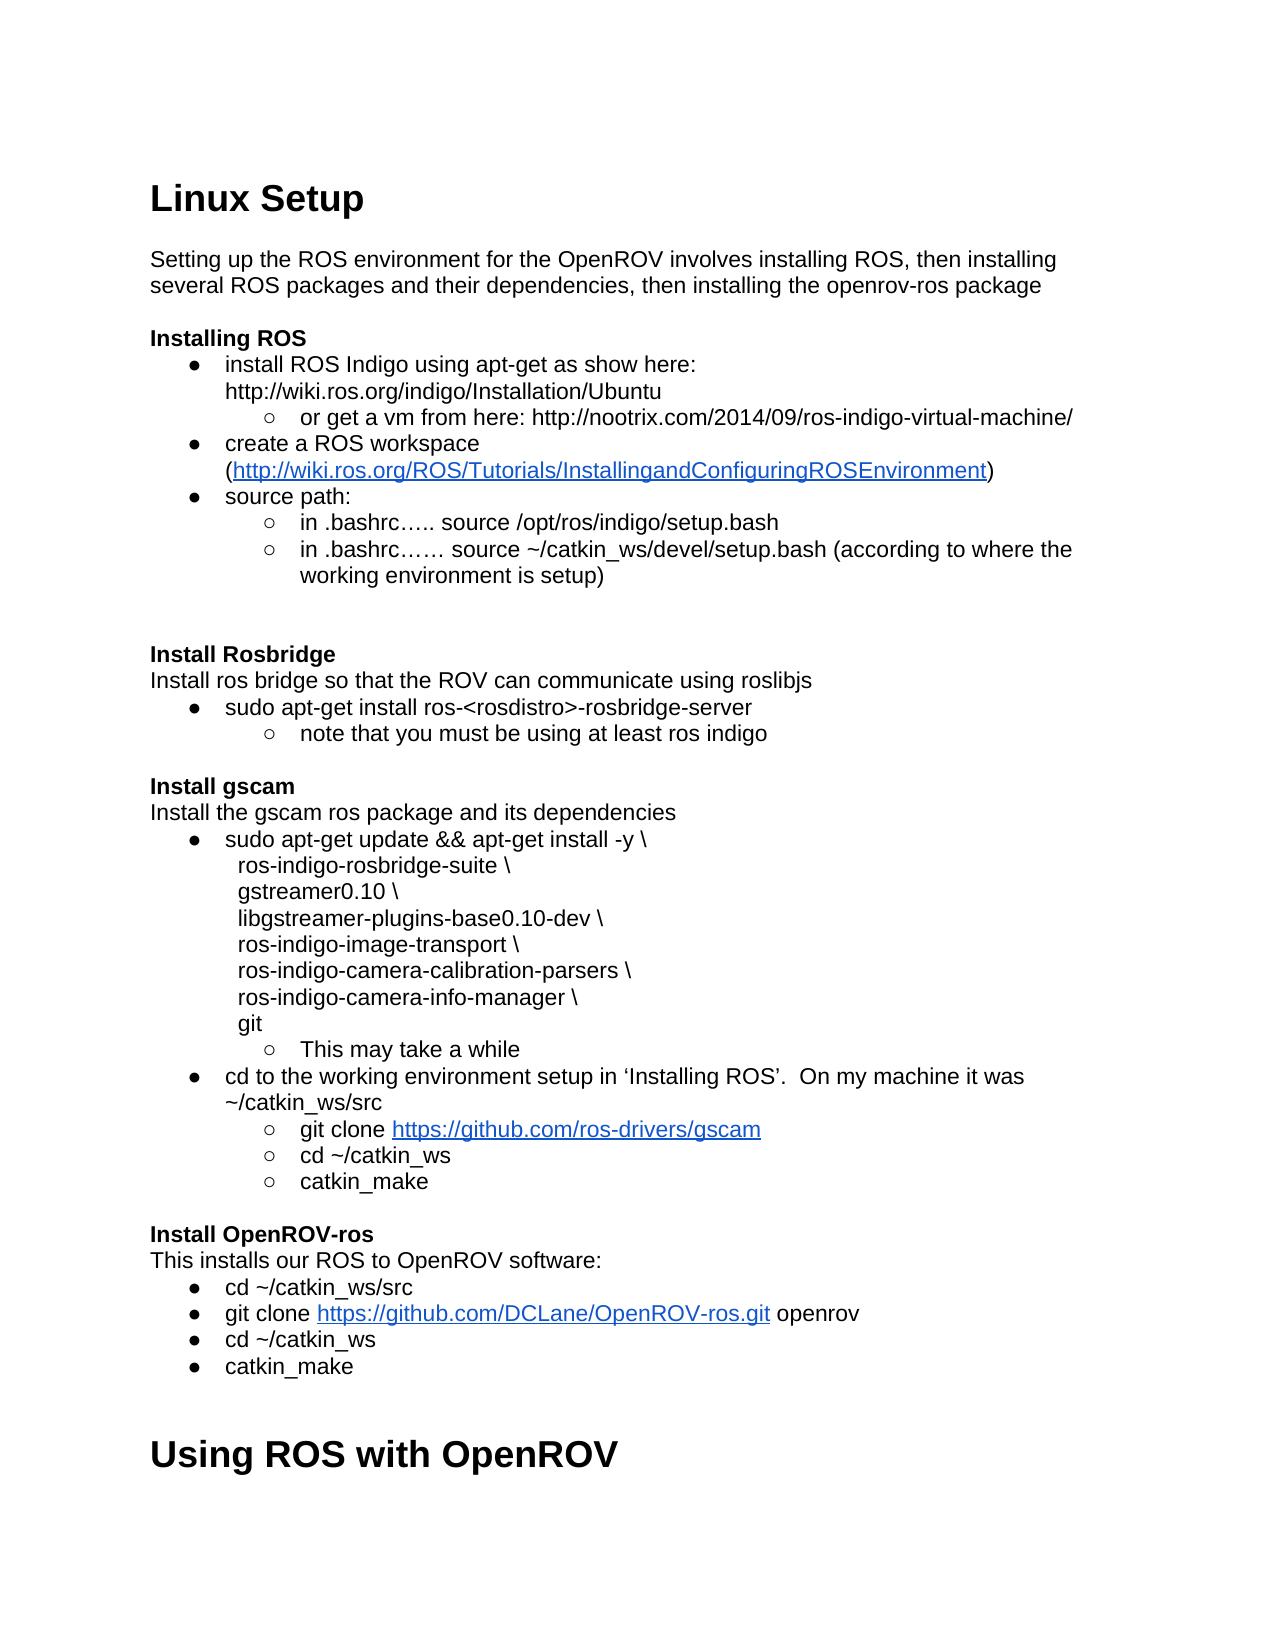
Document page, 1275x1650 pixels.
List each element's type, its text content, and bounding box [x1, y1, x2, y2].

text ros-indigo-camera-info-manager \ [150, 984, 1125, 1010]
text Installing ROS [150, 325, 1125, 351]
list sudo apt-get install ros-<rosdistro>-rosbridge-server [187, 694, 1125, 720]
list git clone https://github.com/DCLane/OpenROV-ros.git openrov [187, 1300, 1125, 1326]
text Using ROS with OpenROV [150, 1432, 1125, 1475]
text This installs our ROS to OpenROV software: [150, 1247, 1125, 1274]
list git clone https://github.com/ros-drivers/gscam [262, 1116, 1125, 1142]
list or get a vm from here: http://nootrix.com/2014/09/ros-indigo-virtual-machine/ [262, 404, 1125, 430]
text Install Rosbridge [150, 641, 1125, 667]
text ros-indigo-image-transport \ [150, 931, 1125, 957]
list catkin_make [187, 1353, 1125, 1379]
list This may take a while [262, 1036, 1125, 1063]
text Install OpenROV-ros [150, 1221, 1125, 1247]
list cd ~/catkin_ws [187, 1326, 1125, 1353]
text Install ros bridge so that the ROV can communicate using roslibjs [150, 667, 1125, 694]
list cd to the working environment setup in ‘Installing ROS’. On my machine it was ~/catkin_ws/src [187, 1063, 1125, 1116]
list note that you must be using at least ros indigo [262, 720, 1125, 747]
list cd ~/catkin_ws [262, 1142, 1125, 1168]
text Install the gscam ros package and its dependencies [150, 799, 1125, 826]
text gstreamer0.10 \ [150, 878, 1125, 905]
list create a ROS workspace (http://wiki.ros.org/ROS/Tutorials/InstallingandConfiguringROSEnvironment) [187, 430, 1125, 483]
text ros-indigo-camera-calibration-parsers \ [150, 957, 1125, 984]
list install ROS Indigo using apt-get as show here: http://wiki.ros.org/indigo/Installation/Ubuntu [187, 351, 1125, 404]
text Setting up the ROS environment for the OpenROV involves installing ROS, then installing several ROS packages and their dependencies, then installing the openrov-ros package [150, 246, 1125, 298]
list cd ~/catkin_ws/src [187, 1274, 1125, 1300]
list in .bashrc….. source /opt/ros/indigo/setup.bash [262, 509, 1125, 536]
text Linux Setup [150, 176, 1125, 219]
list in .bashrc…… source ~/catkin_ws/devel/setup.bash (according to where the working environment is setup) [262, 536, 1125, 588]
text Install gscam [150, 773, 1125, 799]
text git [150, 1010, 1125, 1036]
text ros-indigo-rosbridge-suite \ [150, 852, 1125, 878]
list catkin_make [262, 1168, 1125, 1194]
list source path: [187, 483, 1125, 509]
text libgstreamer-plugins-base0.10-dev \ [150, 905, 1125, 931]
list sudo apt-get update && apt-get install -y \ [187, 826, 1125, 852]
